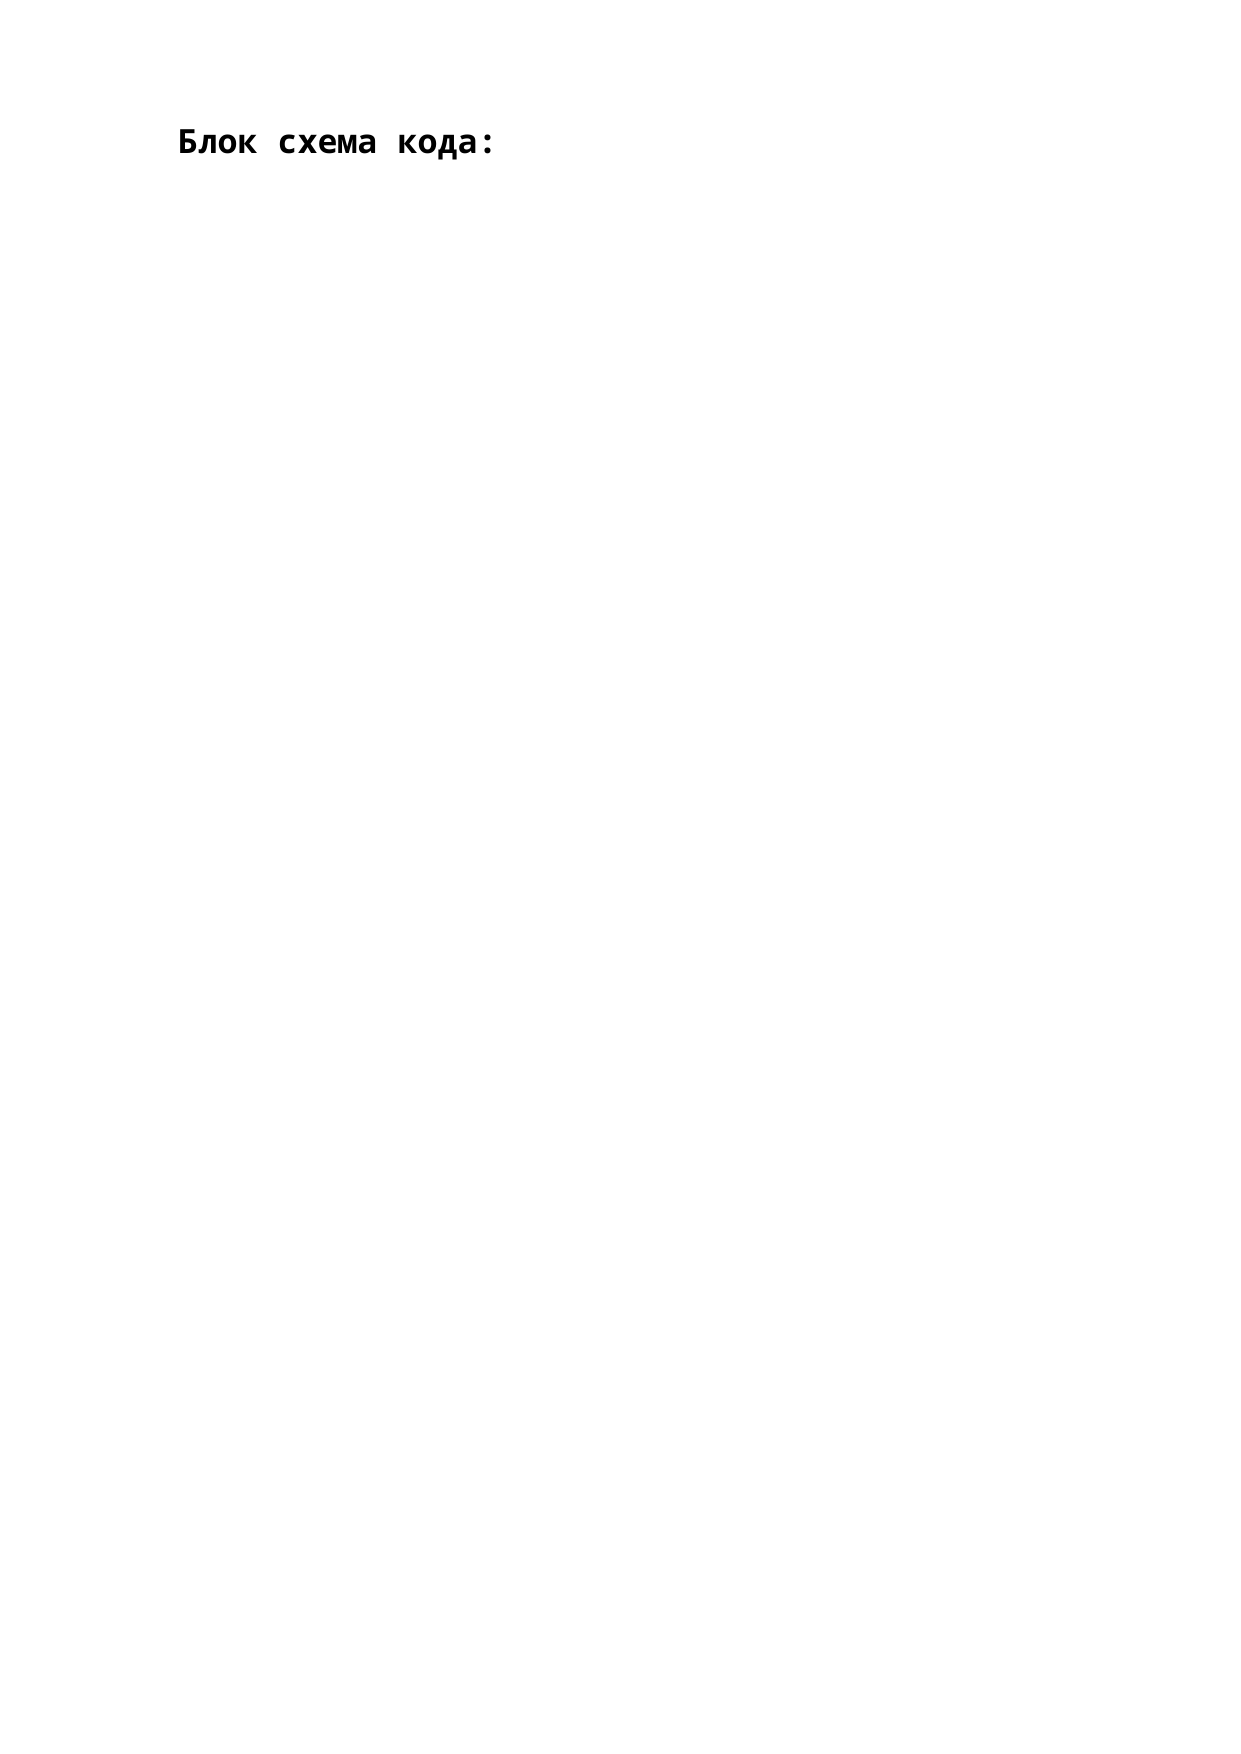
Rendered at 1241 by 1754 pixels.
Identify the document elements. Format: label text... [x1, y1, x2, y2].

text Блок схема кода: [177, 118, 1152, 163]
